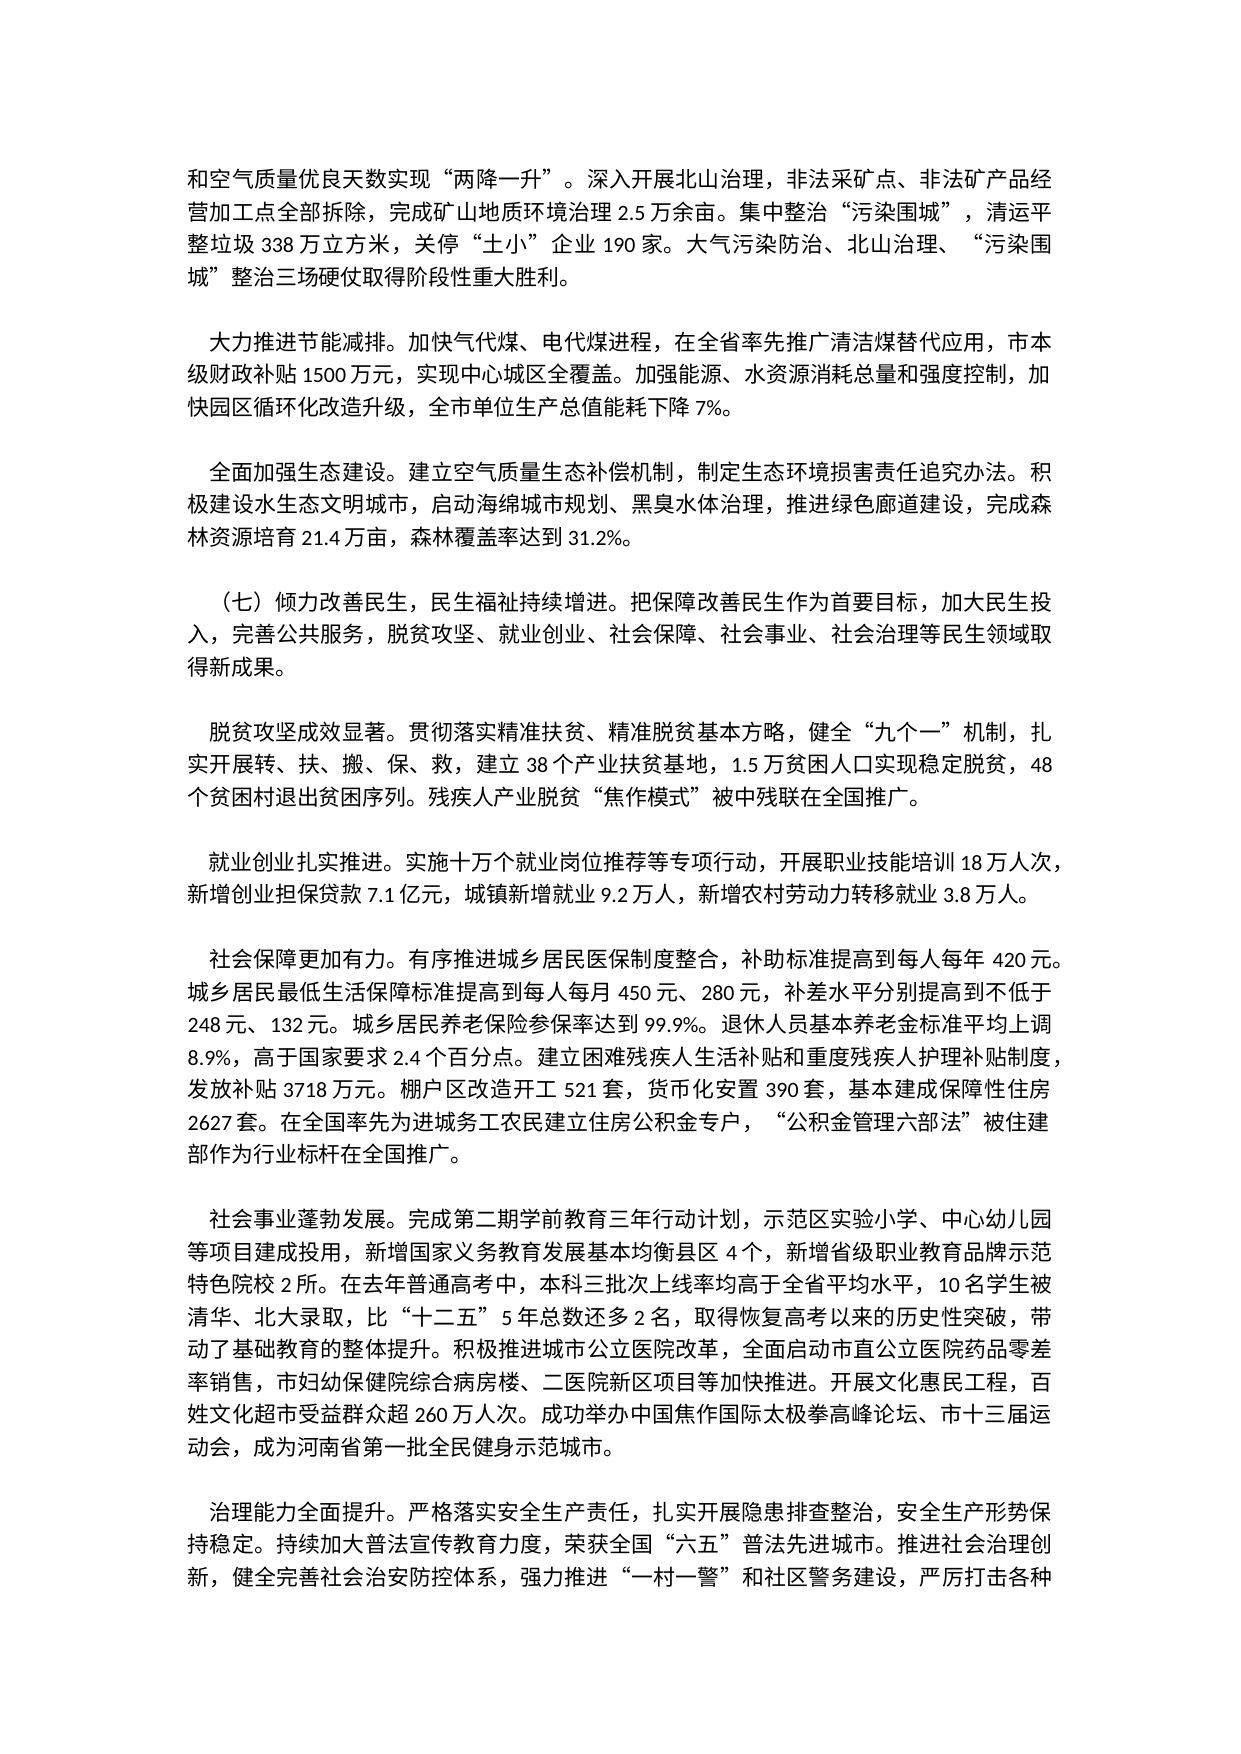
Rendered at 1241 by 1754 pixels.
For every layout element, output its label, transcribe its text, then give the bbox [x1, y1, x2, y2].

text 社会保障更加有力。有序推进城乡居民医保制度整合，补助标准提高到每人每年420元。城乡居民最低生活保障标准提高到每人每月450元、280元，补差水平分别提高到不低于248元、132元。城乡居民养老保险参保率达到99.9%。退休人员基本养老金标准平均上调8.9%，高于国家要求2.4个百分点。建立困难残疾人生活补贴和重度残疾人护理补贴制度，发放补贴3718万元。棚户区改造开工521套，货币化安置390套，基本建成保障性住房2627套。在全国率先为进城务工农民建立住房公积金专户，“公积金管理六部法”被住建部作为行业标杆在全国推广。 [187, 942, 1053, 1169]
text （七）倾力改善民生，民生福祉持续增进。把保障改善民生作为首要目标，加大民生投入，完善公共服务，脱贫攻坚、就业创业、社会保障、社会事业、社会治理等民生领域取得新成果。 [187, 584, 1053, 682]
text 脱贫攻坚成效显著。贯彻落实精准扶贫、精准脱贫基本方略，健全“九个一”机制，扎实开展转、扶、搬、保、救，建立38个产业扶贫基地，1.5万贫困人口实现稳定脱贫，48个贫困村退出贫困序列。残疾人产业脱贫“焦作模式”被中残联在全国推广。 [187, 714, 1053, 812]
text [187, 1494, 1053, 1592]
text 全面加强生态建设。建立空气质量生态补偿机制，制定生态环境损害责任追究办法。积极建设水生态文明城市，启动海绵城市规划、黑臭水体治理，推进绿色廊道建设，完成森林资源培育21.4万亩，森林覆盖率达到31.2%。 [187, 454, 1053, 552]
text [187, 162, 1053, 292]
text 社会事业蓬勃发展。完成第二期学前教育三年行动计划，示范区实验小学、中心幼儿园等项目建成投用，新增国家义务教育发展基本均衡县区4个，新增省级职业教育品牌示范特色院校2所。在去年普通高考中，本科三批次上线率均高于全省平均水平，10名学生被清华、北大录取，比“十二五”5年总数还多2名，取得恢复高考以来的历史性突破，带动了基础教育的整体提升。积极推进城市公立医院改革，全面启动市直公立医院药品零差率销售，市妇幼保健院综合病房楼、二医院新区项目等加快推进。开展文化惠民工程，百姓文化超市受益群众超260万人次。成功举办中国焦作国际太极拳高峰论坛、市十三届运动会，成为河南省第一批全民健身示范城市。 [187, 1202, 1053, 1462]
text 大力推进节能减排。加快气代煤、电代煤进程，在全省率先推广清洁煤替代应用，市本级财政补贴1500万元，实现中心城区全覆盖。加强能源、水资源消耗总量和强度控制，加快园区循环化改造升级，全市单位生产总值能耗下降7%。 [187, 324, 1053, 422]
text 就业创业扎实推进。实施十万个就业岗位推荐等专项行动，开展职业技能培训18万人次，新增创业担保贷款7.1亿元，城镇新增就业9.2万人，新增农村劳动力转移就业3.8万人。 [187, 844, 1053, 909]
